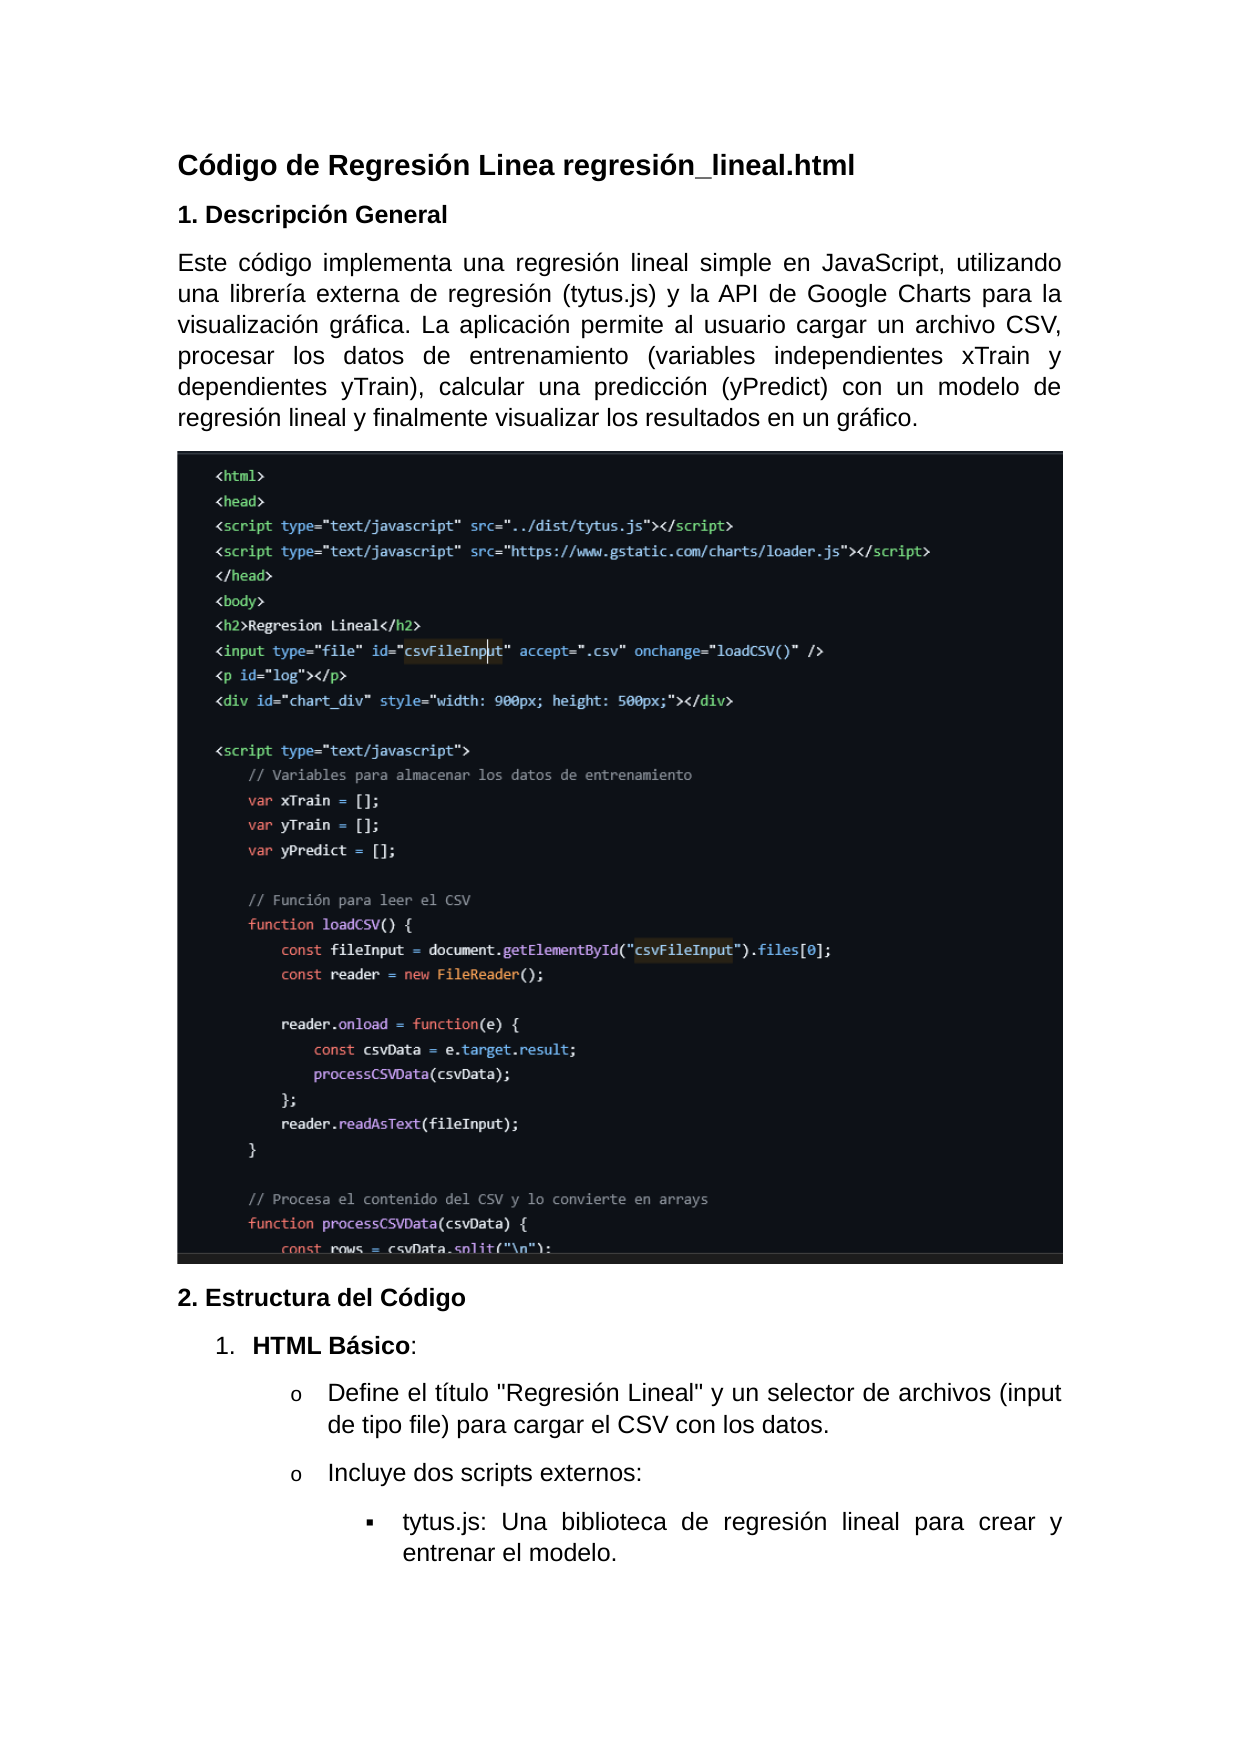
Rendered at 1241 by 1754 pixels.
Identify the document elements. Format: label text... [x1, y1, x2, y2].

picture [177, 451, 1063, 1264]
list tytus.js: Una biblioteca de regresión lineal para crear y entrenar el modelo. [365, 1507, 1063, 1567]
text 2. Estructura del Código [177, 1283, 1063, 1312]
list Incluye dos scripts externos: [290, 1458, 1063, 1488]
text 1. Descripción General [177, 200, 1063, 229]
list Define el título "Regresión Lineal" y un selector de archivos (input de tipo file) para cargar el CSV con los datos. [290, 1378, 1063, 1439]
list HTML Básico: [215, 1331, 1063, 1359]
text Código de Regresión Linea regresión_lineal.html [177, 148, 1063, 181]
text Este código implementa una regresión lineal simple en JavaScript, utilizando una librería externa de regresión (tytus.js) y la API de Google Charts para la visualización gráfica. La aplicación permite al usuario cargar un archivo CSV, procesar los datos de entrenamiento (variables independientes xTrain y dependientes yTrain), calcular una predicción (yPredict) con un modelo de regresión lineal y finalmente visualizar los resultados en un gráfico. [177, 248, 1063, 432]
